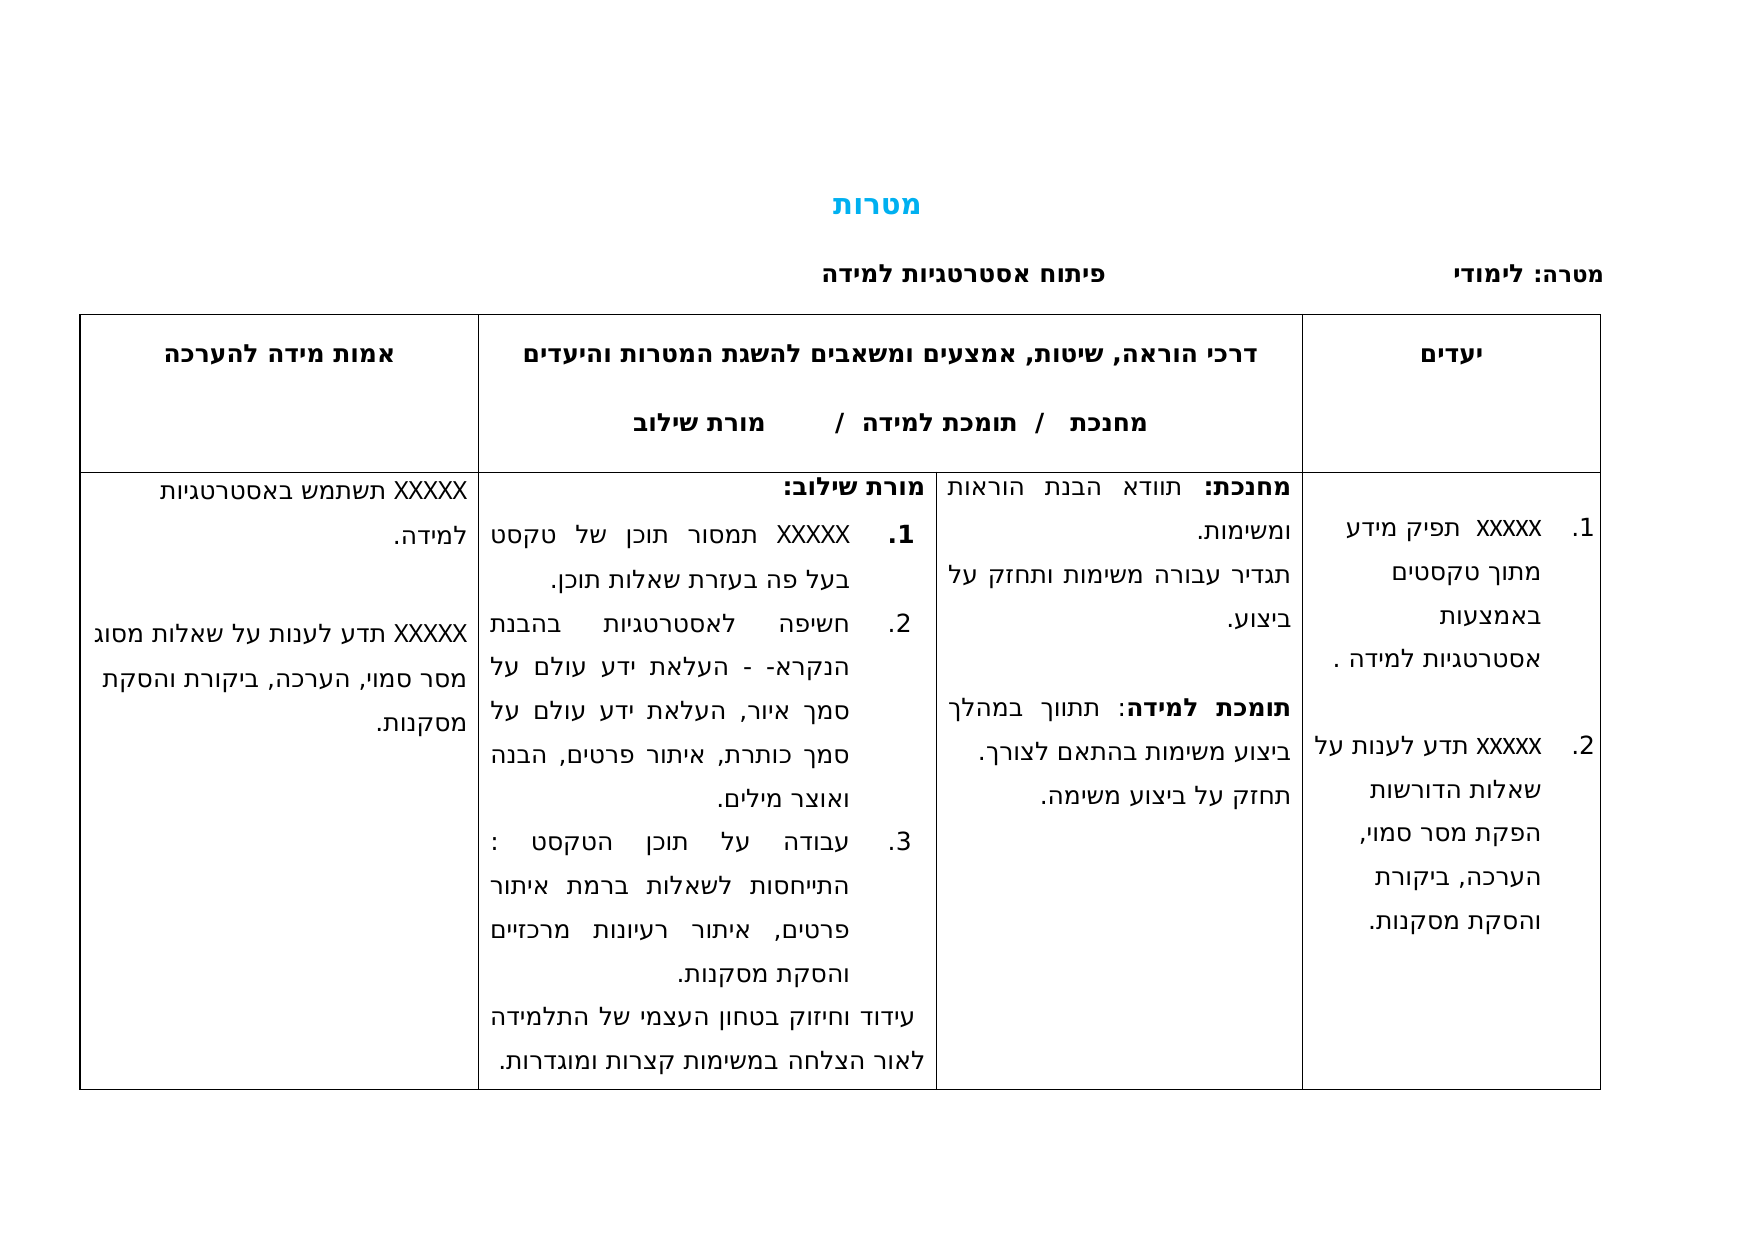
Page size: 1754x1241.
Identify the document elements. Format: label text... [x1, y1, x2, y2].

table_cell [1303, 473, 1600, 1088]
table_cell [937, 473, 1302, 1088]
text מטרה: לימודי פיתוח אסטרטגיות למידה [150, 259, 1604, 288]
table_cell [81, 473, 478, 1088]
table_header יעדים [1303, 315, 1600, 472]
table_header דרכי הוראה, שיטות, אמצעים ומשאבים להשגת המטרות והיעדים מחנכת / תומכת למידה / מורת שילוב [479, 315, 1302, 472]
table_header אמות מידה להערכה [81, 315, 478, 472]
text מטרות [150, 187, 1604, 221]
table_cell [479, 473, 936, 1088]
